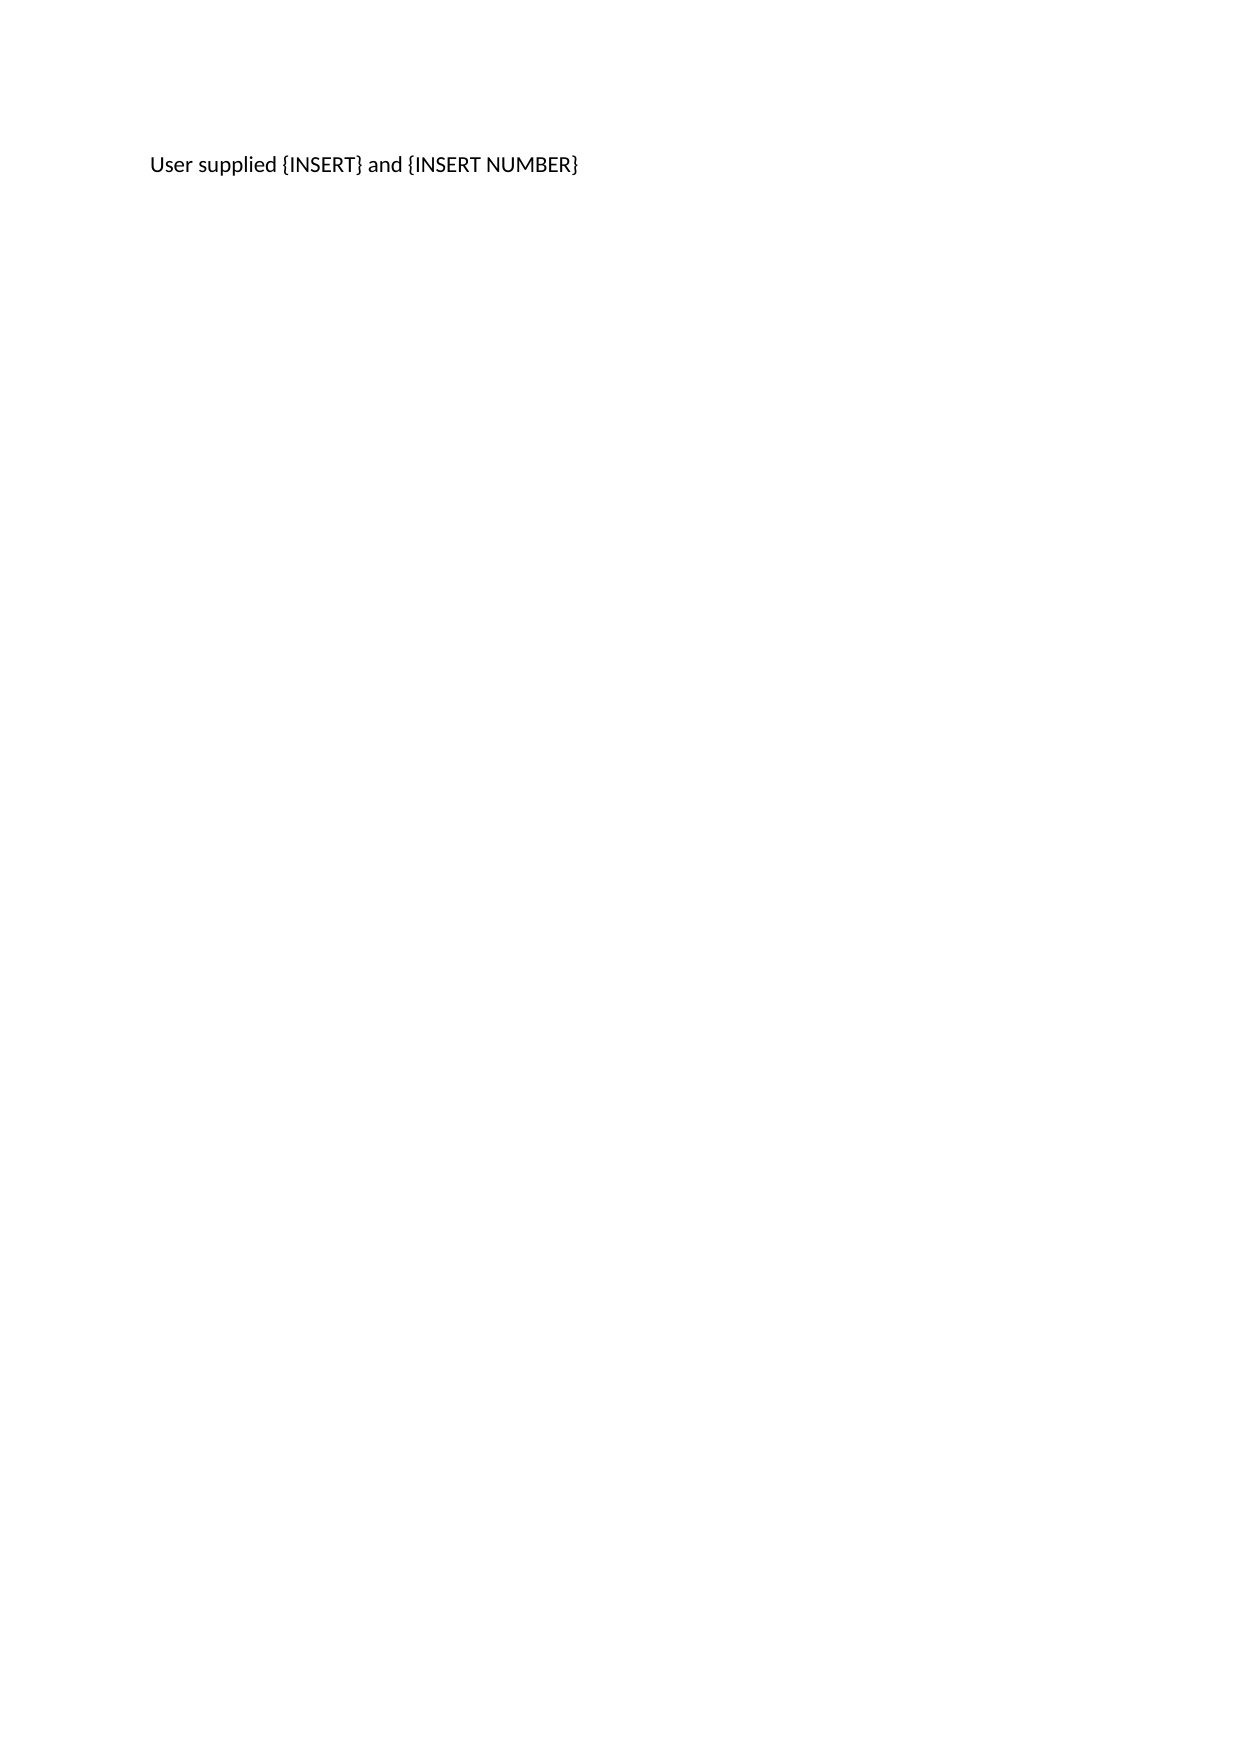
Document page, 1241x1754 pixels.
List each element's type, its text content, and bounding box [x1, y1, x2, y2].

text User supplied {INSERT} and {INSERT NUMBER} [150, 150, 1090, 178]
